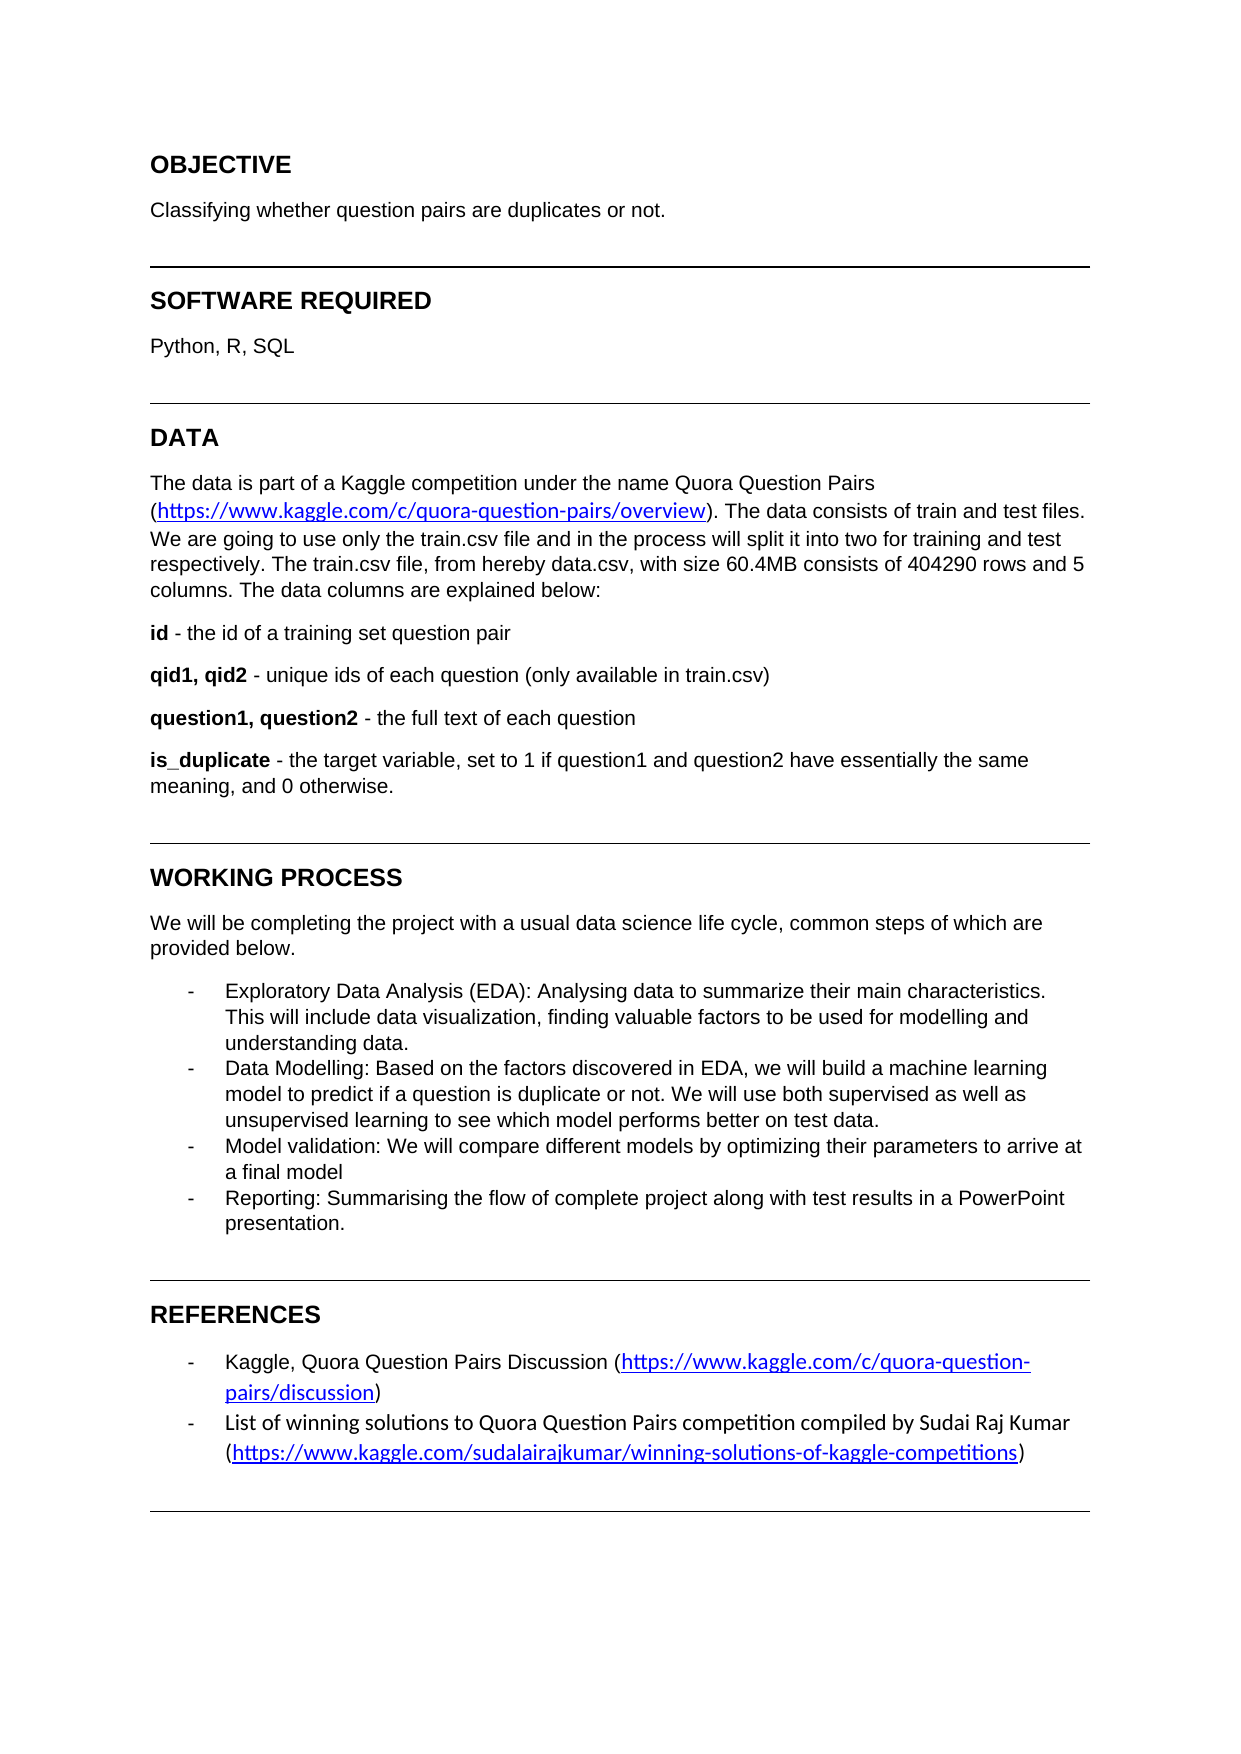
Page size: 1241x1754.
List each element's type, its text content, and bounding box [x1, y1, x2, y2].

text question1, question2 - the full text of each question [150, 706, 1090, 729]
text We will be completing the project with a usual data science life cycle, common steps of which are provided below. [150, 910, 1090, 960]
text Python, R, SQL [150, 334, 1090, 358]
text id - the id of a training set question pair [150, 621, 1090, 644]
text SOFTWARE REQUIRED [150, 286, 1090, 315]
text OBJECTIVE [150, 150, 1090, 179]
text The data is part of a Kaggle competition under the name Quora Question Pairs (https://www.kaggle.com/c/quora-question-pairs/overview). The data consists of train and test files. We are going to use only the train.csv file and in the process will split it into two for training and test respectively. The train.csv file, from hereby data.csv, with size 60.4MB consists of 404290 rows and 5 columns. The data columns are explained below: [150, 470, 1090, 602]
text Classifying whether question pairs are duplicates or not. [150, 198, 1090, 222]
list Exploratory Data Analysis (EDA): Analysing data to summarize their main characteristics. This will include data visualization, finding valuable factors to be used for modelling and understanding data. [187, 979, 1090, 1054]
list Kaggle, Quora Question Pairs Discussion (https://www.kaggle.com/c/quora-question-pairs/discussion) [187, 1347, 1090, 1406]
list Data Modelling: Based on the factors discovered in EDA, we will build a machine learning model to predict if a question is duplicate or not. We will use both supervised as well as unsupervised learning to see which model performs better on test data. [187, 1056, 1090, 1132]
text is_duplicate - the target variable, set to 1 if question1 and question2 have essentially the same meaning, and 0 otherwise. [150, 748, 1090, 798]
text WORKING PROCESS [150, 863, 1090, 891]
text REFERENCES [150, 1300, 1090, 1328]
list Reporting: Summarising the flow of complete project along with test results in a PowerPoint presentation. [187, 1185, 1090, 1235]
list Model validation: We will compare different models by optimizing their parameters to arrive at a final model [187, 1134, 1090, 1183]
text DATA [150, 423, 1090, 451]
text qid1, qid2 - unique ids of each question (only available in train.csv) [150, 663, 1090, 687]
list List of winning solutions to Quora Question Pairs competition compiled by Sudai Raj Kumar (https://www.kaggle.com/sudalairajkumar/winning-solutions-of-kaggle-competitions) [187, 1408, 1090, 1466]
